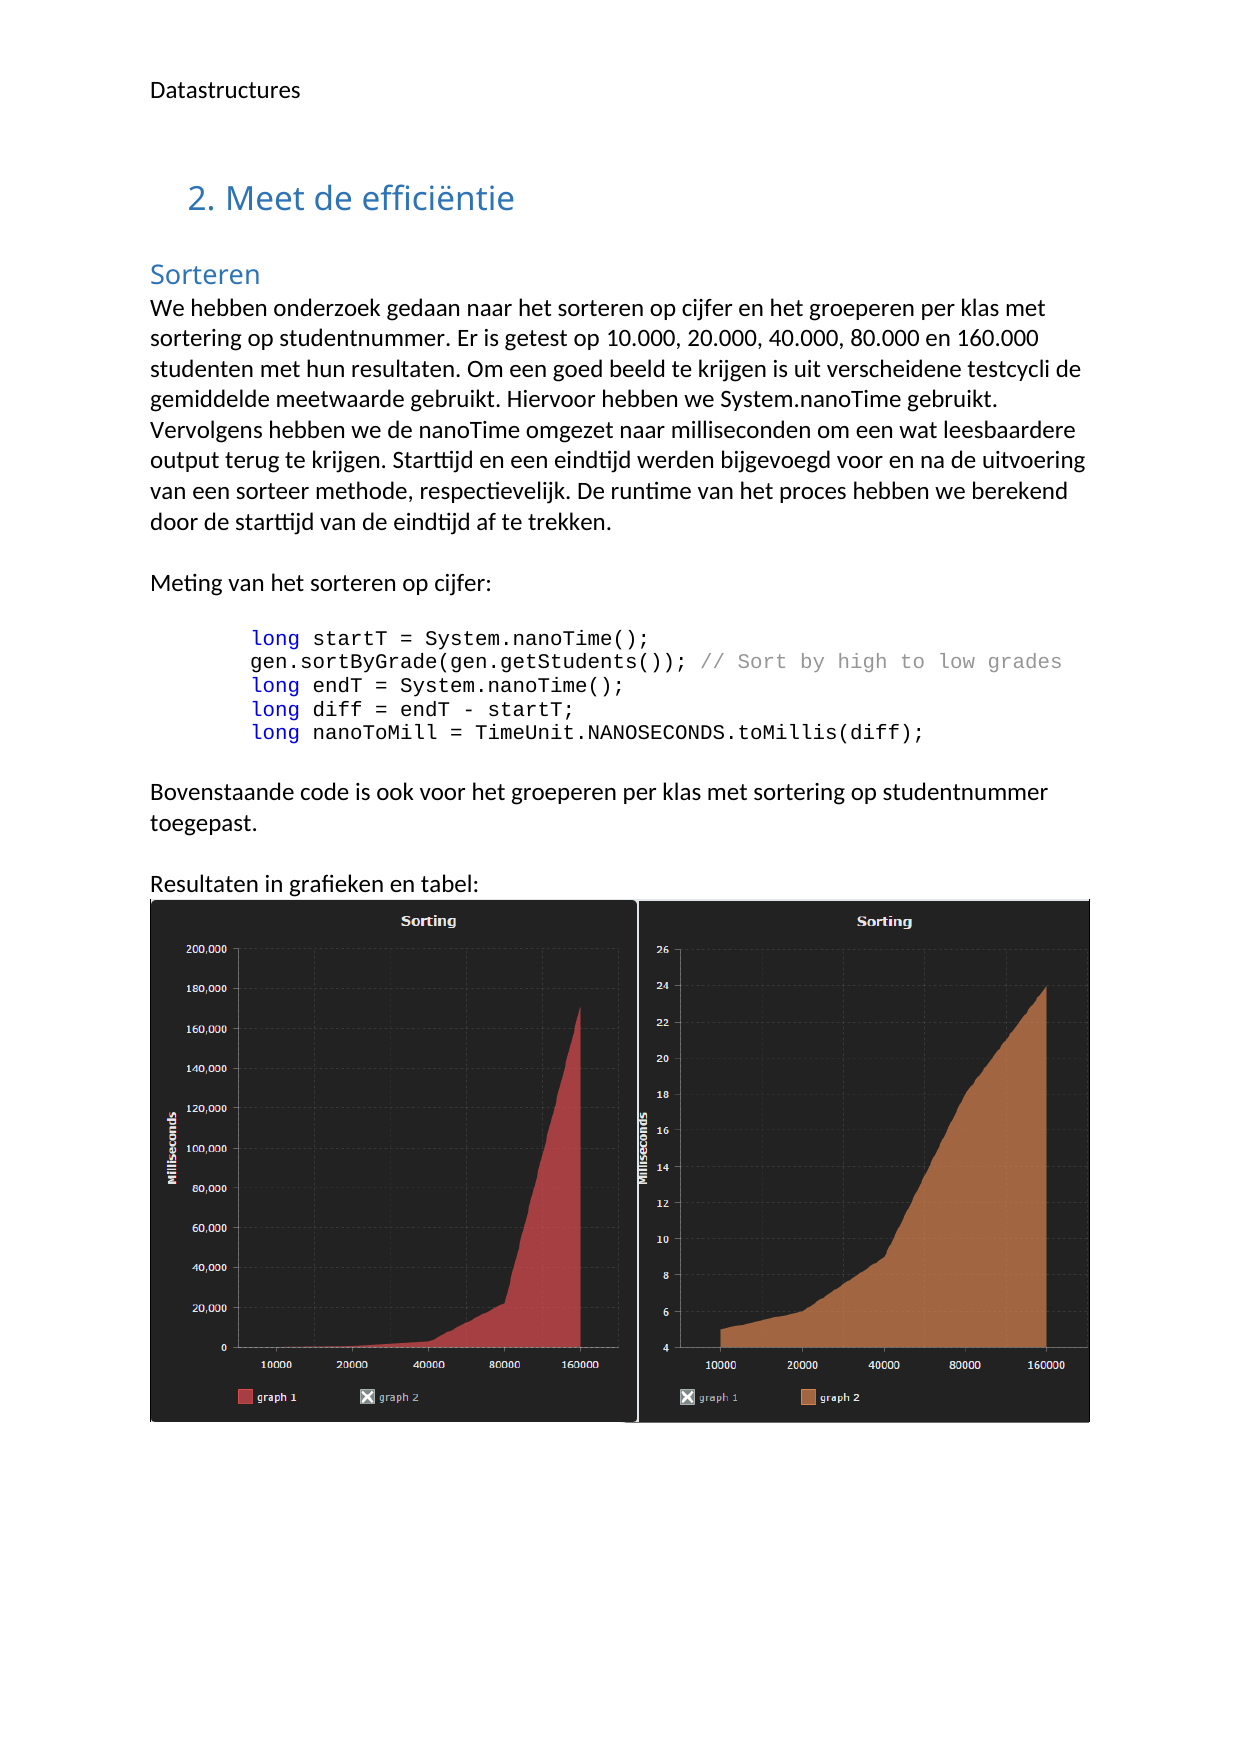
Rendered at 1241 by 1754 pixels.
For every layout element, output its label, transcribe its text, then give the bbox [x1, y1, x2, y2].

subtitle Sorteren [150, 255, 1090, 292]
subtitle Meet de efficiëntie [187, 175, 1090, 220]
text gen.sortByGrade(gen.getStudents()); // Sort by high to low grades [150, 651, 1090, 675]
text Bovenstaande code is ook voor het groeperen per klas met sortering op studentnummer toegepast. [150, 776, 1090, 837]
text Resultaten in grafieken en tabel: [150, 868, 1090, 898]
text long diff = endT - startT; [150, 699, 1090, 722]
text long endT = System.nanoTime(); [150, 675, 1090, 699]
text long startT = System.nanoTime(); [150, 628, 1090, 651]
picture [151, 899, 1089, 1423]
text We hebben onderzoek gedaan naar het sorteren op cijfer en het groeperen per klas met sortering op studentnummer. Er is getest op 10.000, 20.000, 40.000, 80.000 en 160.000 studenten met hun resultaten. Om een goed beeld te krijgen is uit verscheidene testcycli de gemiddelde meetwaarde gebruikt. Hiervoor hebben we System.nanoTime gebruikt. Vervolgens hebben we de nanoTime omgezet naar milliseconden om een wat leesbaardere output terug te krijgen. Starttijd en een eindtijd werden bijgevoegd voor en na de uitvoering van een sorteer methode, respectievelijk. De runtime van het proces hebben we berekend door de starttijd van de eindtijd af te trekken. [150, 292, 1090, 536]
text Meting van het sorteren op cijfer: [150, 567, 1090, 597]
text long nanoToMill = TimeUnit.NANOSECONDS.toMillis(diff); [150, 722, 1090, 746]
